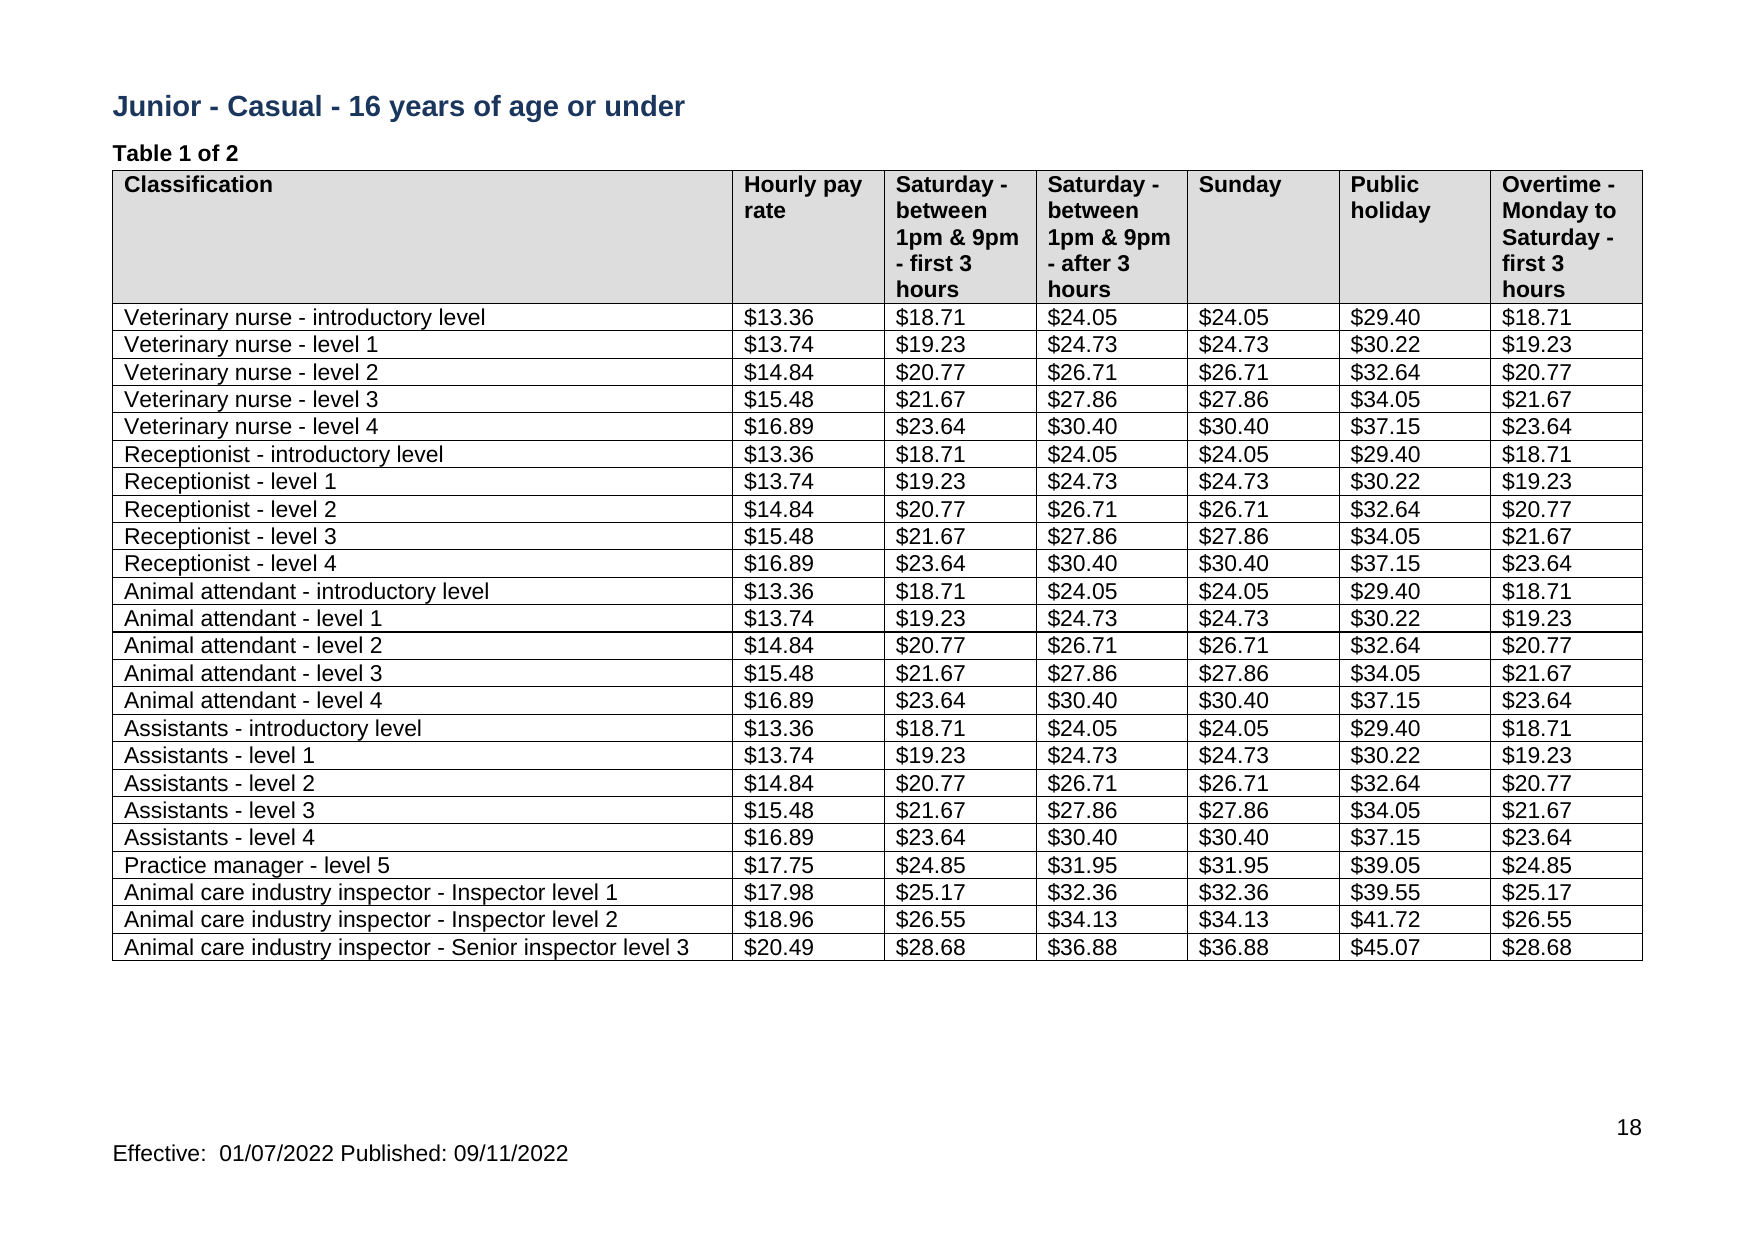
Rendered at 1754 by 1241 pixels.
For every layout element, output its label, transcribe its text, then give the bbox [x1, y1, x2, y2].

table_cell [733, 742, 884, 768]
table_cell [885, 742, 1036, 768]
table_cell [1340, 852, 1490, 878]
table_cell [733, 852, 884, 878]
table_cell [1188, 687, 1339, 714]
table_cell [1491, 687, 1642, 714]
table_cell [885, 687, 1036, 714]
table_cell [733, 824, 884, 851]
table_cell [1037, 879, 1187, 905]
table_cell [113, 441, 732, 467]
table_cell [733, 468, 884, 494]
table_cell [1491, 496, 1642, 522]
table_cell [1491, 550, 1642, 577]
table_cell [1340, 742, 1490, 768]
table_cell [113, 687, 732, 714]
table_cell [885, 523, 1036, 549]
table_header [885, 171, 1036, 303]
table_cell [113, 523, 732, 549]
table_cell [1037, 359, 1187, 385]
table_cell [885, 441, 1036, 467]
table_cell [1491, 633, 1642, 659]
subtitle Junior - Casual - 16 years of age or under [112, 89, 1642, 122]
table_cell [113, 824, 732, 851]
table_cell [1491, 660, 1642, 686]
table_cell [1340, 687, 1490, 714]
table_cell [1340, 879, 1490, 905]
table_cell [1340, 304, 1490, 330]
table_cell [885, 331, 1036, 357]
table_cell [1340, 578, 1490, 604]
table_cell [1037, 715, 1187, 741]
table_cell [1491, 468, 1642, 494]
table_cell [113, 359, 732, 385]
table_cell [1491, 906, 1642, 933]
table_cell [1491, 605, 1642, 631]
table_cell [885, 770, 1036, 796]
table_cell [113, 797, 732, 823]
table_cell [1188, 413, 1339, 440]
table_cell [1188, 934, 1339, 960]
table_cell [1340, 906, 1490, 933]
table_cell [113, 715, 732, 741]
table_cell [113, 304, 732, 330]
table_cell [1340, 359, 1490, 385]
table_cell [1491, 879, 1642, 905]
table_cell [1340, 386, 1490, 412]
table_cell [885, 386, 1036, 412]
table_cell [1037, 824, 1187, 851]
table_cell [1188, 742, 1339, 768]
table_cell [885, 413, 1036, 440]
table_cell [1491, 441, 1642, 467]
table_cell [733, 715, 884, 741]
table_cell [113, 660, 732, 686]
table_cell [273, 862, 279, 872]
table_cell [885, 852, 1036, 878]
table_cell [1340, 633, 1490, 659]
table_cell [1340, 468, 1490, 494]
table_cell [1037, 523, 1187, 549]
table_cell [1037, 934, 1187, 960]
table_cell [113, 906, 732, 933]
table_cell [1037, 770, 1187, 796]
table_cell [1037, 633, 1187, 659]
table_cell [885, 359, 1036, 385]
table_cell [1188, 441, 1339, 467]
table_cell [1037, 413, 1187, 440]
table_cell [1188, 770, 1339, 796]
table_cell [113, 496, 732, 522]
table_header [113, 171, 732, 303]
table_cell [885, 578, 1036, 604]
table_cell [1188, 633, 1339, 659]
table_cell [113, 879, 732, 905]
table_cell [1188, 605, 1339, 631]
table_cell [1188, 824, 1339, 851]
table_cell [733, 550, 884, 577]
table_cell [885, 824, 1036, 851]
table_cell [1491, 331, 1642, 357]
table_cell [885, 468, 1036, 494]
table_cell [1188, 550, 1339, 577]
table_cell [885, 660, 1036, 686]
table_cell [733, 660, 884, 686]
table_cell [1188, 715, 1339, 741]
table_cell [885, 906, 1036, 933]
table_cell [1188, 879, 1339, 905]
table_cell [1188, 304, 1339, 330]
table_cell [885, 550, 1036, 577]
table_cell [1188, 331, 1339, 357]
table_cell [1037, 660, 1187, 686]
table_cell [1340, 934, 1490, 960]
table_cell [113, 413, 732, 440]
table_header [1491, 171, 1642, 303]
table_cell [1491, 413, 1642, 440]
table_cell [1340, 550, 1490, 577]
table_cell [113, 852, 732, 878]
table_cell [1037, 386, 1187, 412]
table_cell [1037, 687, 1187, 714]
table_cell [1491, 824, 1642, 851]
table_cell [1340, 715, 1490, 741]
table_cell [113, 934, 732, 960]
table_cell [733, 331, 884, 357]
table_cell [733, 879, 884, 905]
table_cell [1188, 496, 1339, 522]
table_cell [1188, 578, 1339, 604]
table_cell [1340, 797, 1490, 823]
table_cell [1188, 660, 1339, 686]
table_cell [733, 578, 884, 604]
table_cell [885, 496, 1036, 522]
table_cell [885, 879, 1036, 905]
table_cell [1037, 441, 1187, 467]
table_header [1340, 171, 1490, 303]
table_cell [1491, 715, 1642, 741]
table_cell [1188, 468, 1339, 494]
text Table 1 of 2 [112, 140, 1642, 166]
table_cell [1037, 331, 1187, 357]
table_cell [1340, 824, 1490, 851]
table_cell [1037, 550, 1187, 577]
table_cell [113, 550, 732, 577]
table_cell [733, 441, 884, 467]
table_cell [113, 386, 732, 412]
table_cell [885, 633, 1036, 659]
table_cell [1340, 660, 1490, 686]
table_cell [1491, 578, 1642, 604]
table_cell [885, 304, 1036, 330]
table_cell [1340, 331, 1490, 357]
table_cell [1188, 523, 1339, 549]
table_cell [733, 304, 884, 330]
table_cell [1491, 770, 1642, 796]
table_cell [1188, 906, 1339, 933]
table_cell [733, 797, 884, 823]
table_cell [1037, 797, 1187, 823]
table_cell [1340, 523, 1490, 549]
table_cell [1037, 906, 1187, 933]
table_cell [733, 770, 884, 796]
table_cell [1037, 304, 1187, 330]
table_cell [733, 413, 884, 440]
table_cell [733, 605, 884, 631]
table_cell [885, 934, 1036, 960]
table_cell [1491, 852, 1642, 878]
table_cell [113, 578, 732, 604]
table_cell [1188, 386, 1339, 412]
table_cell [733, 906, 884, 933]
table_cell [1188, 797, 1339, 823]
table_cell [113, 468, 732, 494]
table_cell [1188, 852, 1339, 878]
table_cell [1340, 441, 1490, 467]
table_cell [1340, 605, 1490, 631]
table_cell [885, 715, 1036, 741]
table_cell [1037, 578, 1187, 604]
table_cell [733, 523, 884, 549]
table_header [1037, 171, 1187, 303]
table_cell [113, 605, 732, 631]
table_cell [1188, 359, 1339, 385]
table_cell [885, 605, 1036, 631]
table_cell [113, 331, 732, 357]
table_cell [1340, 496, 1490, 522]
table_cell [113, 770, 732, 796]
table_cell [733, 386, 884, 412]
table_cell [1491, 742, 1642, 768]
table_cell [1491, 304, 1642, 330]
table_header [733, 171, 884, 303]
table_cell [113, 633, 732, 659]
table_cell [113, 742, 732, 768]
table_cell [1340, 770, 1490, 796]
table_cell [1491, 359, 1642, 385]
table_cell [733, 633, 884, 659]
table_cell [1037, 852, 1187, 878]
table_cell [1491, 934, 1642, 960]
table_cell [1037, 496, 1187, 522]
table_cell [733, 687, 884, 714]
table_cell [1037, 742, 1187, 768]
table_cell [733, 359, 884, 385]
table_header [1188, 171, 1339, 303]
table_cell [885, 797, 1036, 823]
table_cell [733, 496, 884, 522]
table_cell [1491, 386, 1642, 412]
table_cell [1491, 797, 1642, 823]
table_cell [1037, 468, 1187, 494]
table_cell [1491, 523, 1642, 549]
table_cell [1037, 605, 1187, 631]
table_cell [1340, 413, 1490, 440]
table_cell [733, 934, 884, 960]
